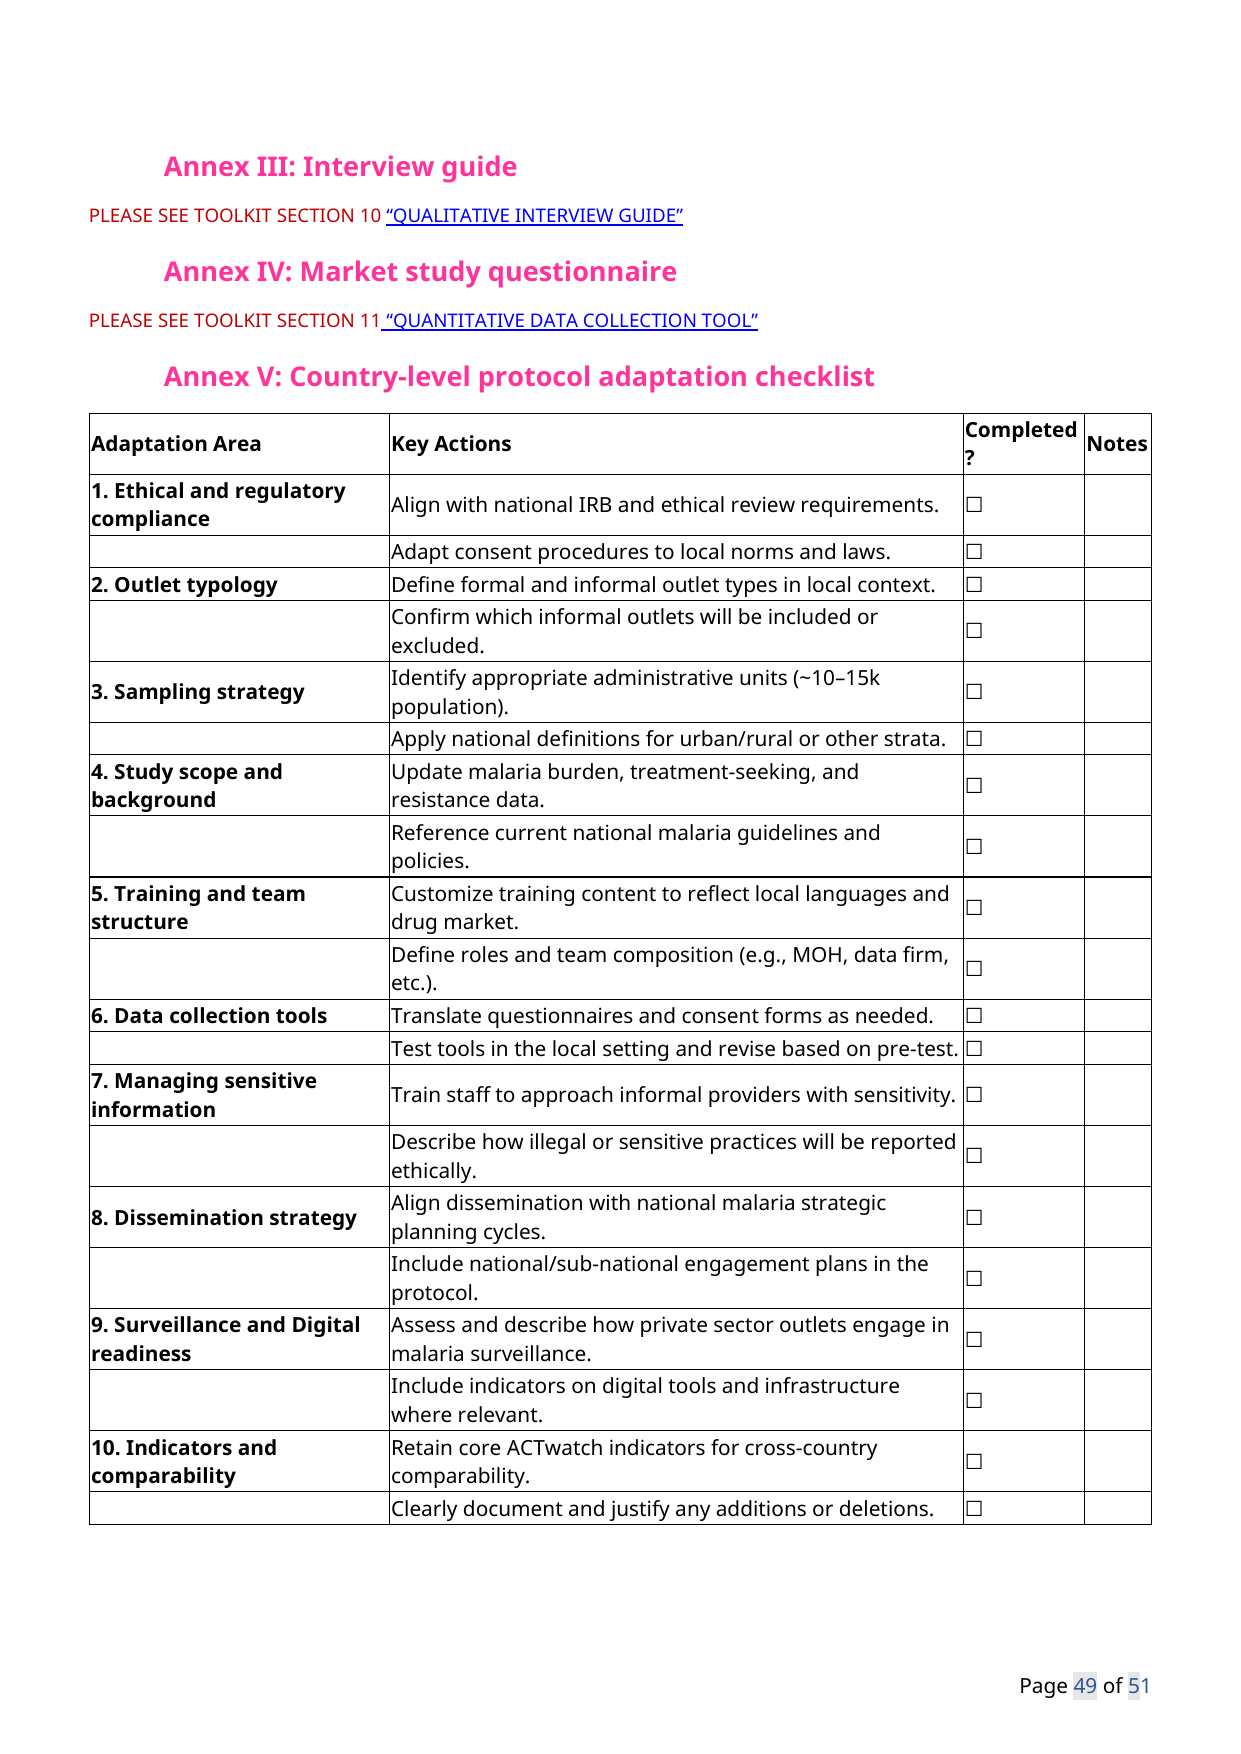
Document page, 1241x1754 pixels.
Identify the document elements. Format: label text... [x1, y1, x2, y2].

table_cell 8. Dissemination strategy [90, 1187, 389, 1247]
table_cell ☐ [964, 1370, 1084, 1430]
table_cell Include national/sub-national engagement plans in the protocol. [390, 1248, 963, 1308]
table_cell Test tools in the local setting and revise based on pre-test. [390, 1032, 963, 1064]
table_cell [1085, 1370, 1151, 1430]
table_cell [1085, 816, 1151, 876]
table_cell ☐ [964, 1431, 1084, 1491]
table_cell [1085, 1187, 1151, 1247]
table_header Notes [1085, 414, 1151, 473]
table_cell Clearly document and justify any additions or deletions. [390, 1492, 963, 1524]
table_cell 4. Study scope and background [90, 755, 389, 815]
table_cell 10. Indicators and comparability [90, 1431, 389, 1491]
table_cell ☐ [964, 1248, 1084, 1308]
table_cell ☐ [964, 601, 1084, 661]
table_cell [1085, 536, 1151, 567]
table_cell ☐ [964, 723, 1084, 754]
table_cell [1085, 939, 1151, 998]
table_cell [1085, 601, 1151, 661]
table_cell [1085, 662, 1151, 722]
table_cell [90, 1248, 389, 1308]
table_cell [1085, 1126, 1151, 1186]
table_cell 3. Sampling strategy [90, 662, 389, 722]
table_cell Adapt consent procedures to local norms and laws. [390, 536, 963, 567]
table_cell Align dissemination with national malaria strategic planning cycles. [390, 1187, 963, 1247]
table_cell ☐ [964, 536, 1084, 567]
table_header Key Actions [390, 414, 963, 473]
table_cell Align with national IRB and ethical review requirements. [390, 475, 963, 534]
table_cell [1085, 475, 1151, 534]
table_cell [90, 939, 389, 998]
table_cell Retain core ACTwatch indicators for cross-country comparability. [390, 1431, 963, 1491]
table_cell [90, 1492, 389, 1524]
table_cell ☐ [964, 878, 1084, 937]
table_cell ☐ [964, 755, 1084, 815]
table_cell [1085, 878, 1151, 937]
table_cell Identify appropriate administrative units (~10–15k population). [390, 662, 963, 722]
table_cell ☐ [964, 1126, 1084, 1186]
table_cell [1085, 1000, 1151, 1031]
table_cell [1085, 1065, 1151, 1125]
table_cell 5. Training and team structure [90, 878, 389, 937]
table_cell [1085, 1309, 1151, 1369]
table_cell Train staff to approach informal providers with sensitivity. [390, 1065, 963, 1125]
table_cell 6. Data collection tools [90, 1000, 389, 1031]
table_cell Define formal and informal outlet types in local context. [390, 568, 963, 600]
table_cell [90, 816, 389, 876]
table_cell [1085, 1492, 1151, 1524]
table_cell 9. Surveillance and Digital readiness [90, 1309, 389, 1369]
table_cell ☐ [964, 1032, 1084, 1064]
table_cell Define roles and team composition (e.g., MOH, data firm, etc.). [390, 939, 963, 998]
table_cell ☐ [964, 1309, 1084, 1369]
table_cell [90, 601, 389, 661]
table_cell 2. Outlet typology [90, 568, 389, 600]
table_cell Apply national definitions for urban/rural or other strata. [390, 723, 963, 754]
table_cell Confirm which informal outlets will be included or excluded. [390, 601, 963, 661]
table_cell [1085, 1248, 1151, 1308]
table_cell 1. Ethical and regulatory compliance [90, 475, 389, 534]
table_cell 7. Managing sensitive information [90, 1065, 389, 1125]
table_cell Customize training content to reflect local languages and drug market. [390, 878, 963, 937]
subtitle Annex III: Interview guide [164, 147, 1152, 184]
table_header Completed? [964, 414, 1084, 473]
table_cell Translate questionnaires and consent forms as needed. [390, 1000, 963, 1031]
table_cell [1085, 755, 1151, 815]
table_cell ☐ [964, 1187, 1084, 1247]
table_cell Describe how illegal or sensitive practices will be reported ethically. [390, 1126, 963, 1186]
table_cell Reference current national malaria guidelines and policies. [390, 816, 963, 876]
table_cell [90, 723, 389, 754]
table_cell Include indicators on digital tools and infrastructure where relevant. [390, 1370, 963, 1430]
table_cell [1085, 568, 1151, 600]
table_cell ☐ [964, 568, 1084, 600]
table_cell [1085, 1431, 1151, 1491]
table_cell ☐ [964, 1000, 1084, 1031]
table_cell [90, 536, 389, 567]
text PLEASE SEE TOOLKIT SECTION 10 “QUALITATIVE INTERVIEW GUIDE” [89, 202, 1152, 228]
table_cell Assess and describe how private sector outlets engage in malaria surveillance. [390, 1309, 963, 1369]
text PLEASE SEE TOOLKIT SECTION 11 “QUANTITATIVE DATA COLLECTION TOOL” [89, 307, 1152, 333]
table_cell ☐ [964, 1492, 1084, 1524]
subtitle Annex IV: Market study questionnaire [164, 252, 1152, 289]
subtitle Annex V: Country-level protocol adaptation checklist [164, 357, 1152, 394]
table_cell ☐ [964, 662, 1084, 722]
table_cell [90, 1370, 389, 1430]
table_cell ☐ [964, 816, 1084, 876]
table_cell ☐ [964, 475, 1084, 534]
table_cell ☐ [964, 1065, 1084, 1125]
table_cell [1085, 1032, 1151, 1064]
table_header Adaptation Area [90, 414, 389, 473]
table_cell ☐ [964, 939, 1084, 998]
table_cell [1085, 723, 1151, 754]
table_cell [90, 1126, 389, 1186]
table_cell Update malaria burden, treatment-seeking, and resistance data. [390, 755, 963, 815]
table_cell [90, 1032, 389, 1064]
